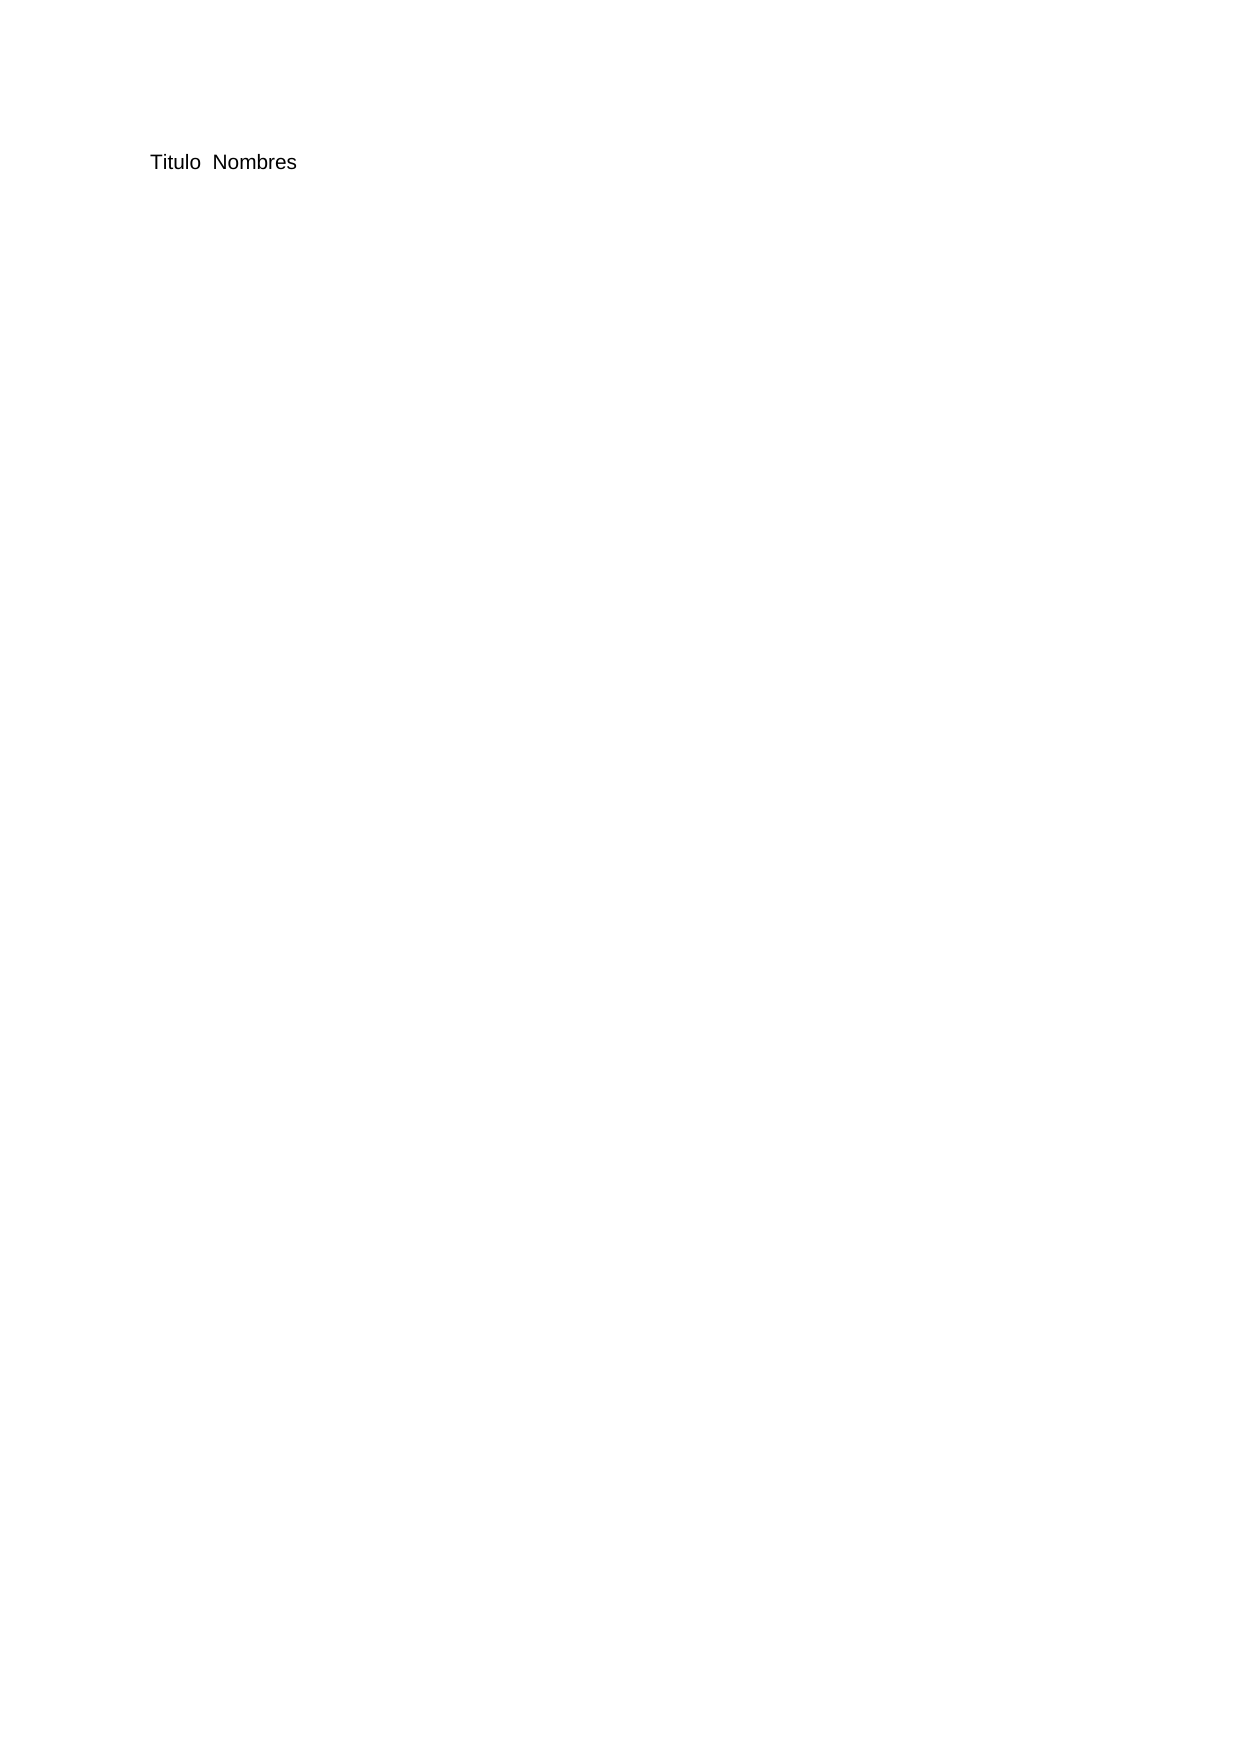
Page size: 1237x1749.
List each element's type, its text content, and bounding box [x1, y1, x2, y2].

text Titulo Nombres [150, 150, 1086, 174]
